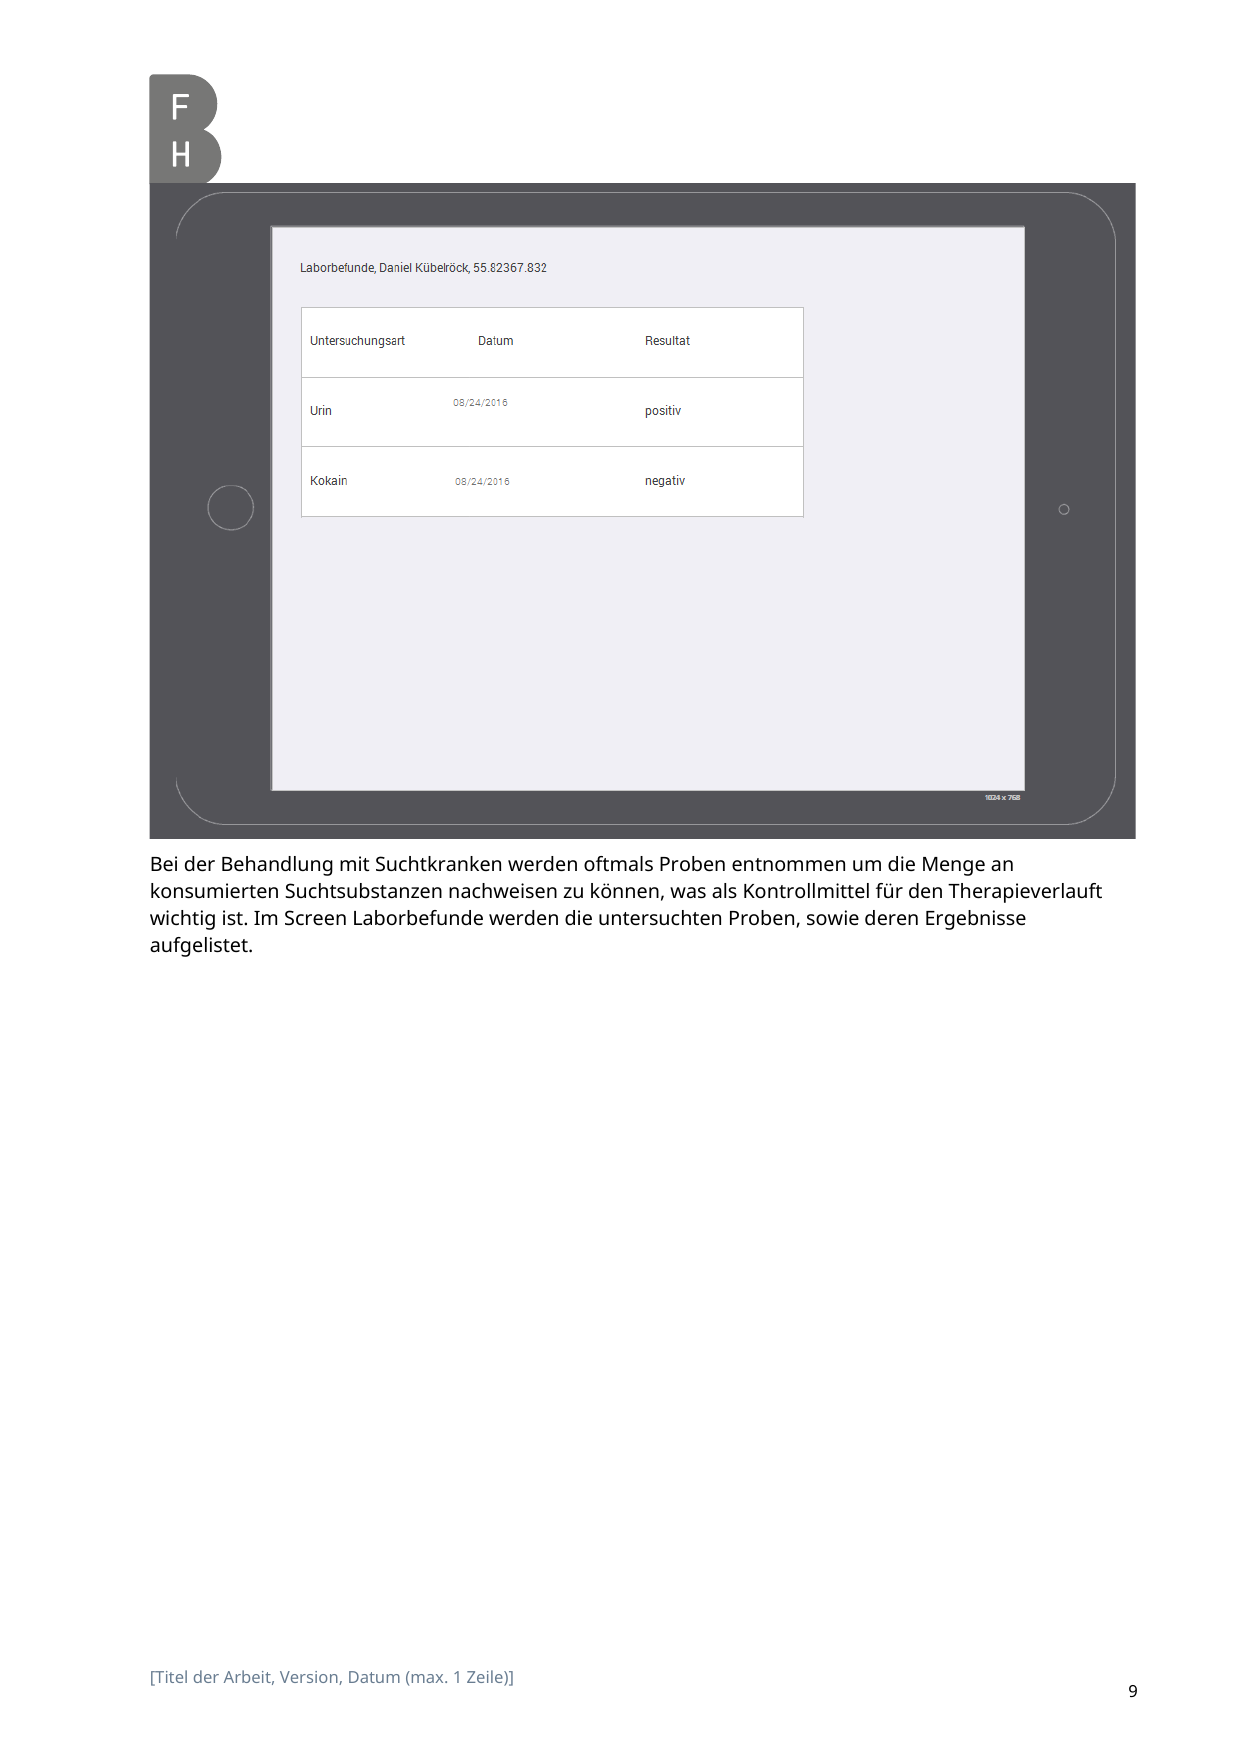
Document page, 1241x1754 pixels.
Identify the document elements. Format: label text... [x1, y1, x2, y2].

text Bei der Behandlung mit Suchtkranken werden oftmals Proben entnommen um die Menge an konsumierten Suchtsubstanzen nachweisen zu können, was als Kontrollmittel für den Therapieverlauft wichtig ist. Im Screen Laborbefunde werden die untersuchten Proben, sowie deren Ergebnisse aufgelistet. [149, 851, 1136, 959]
picture [149, 183, 1136, 839]
